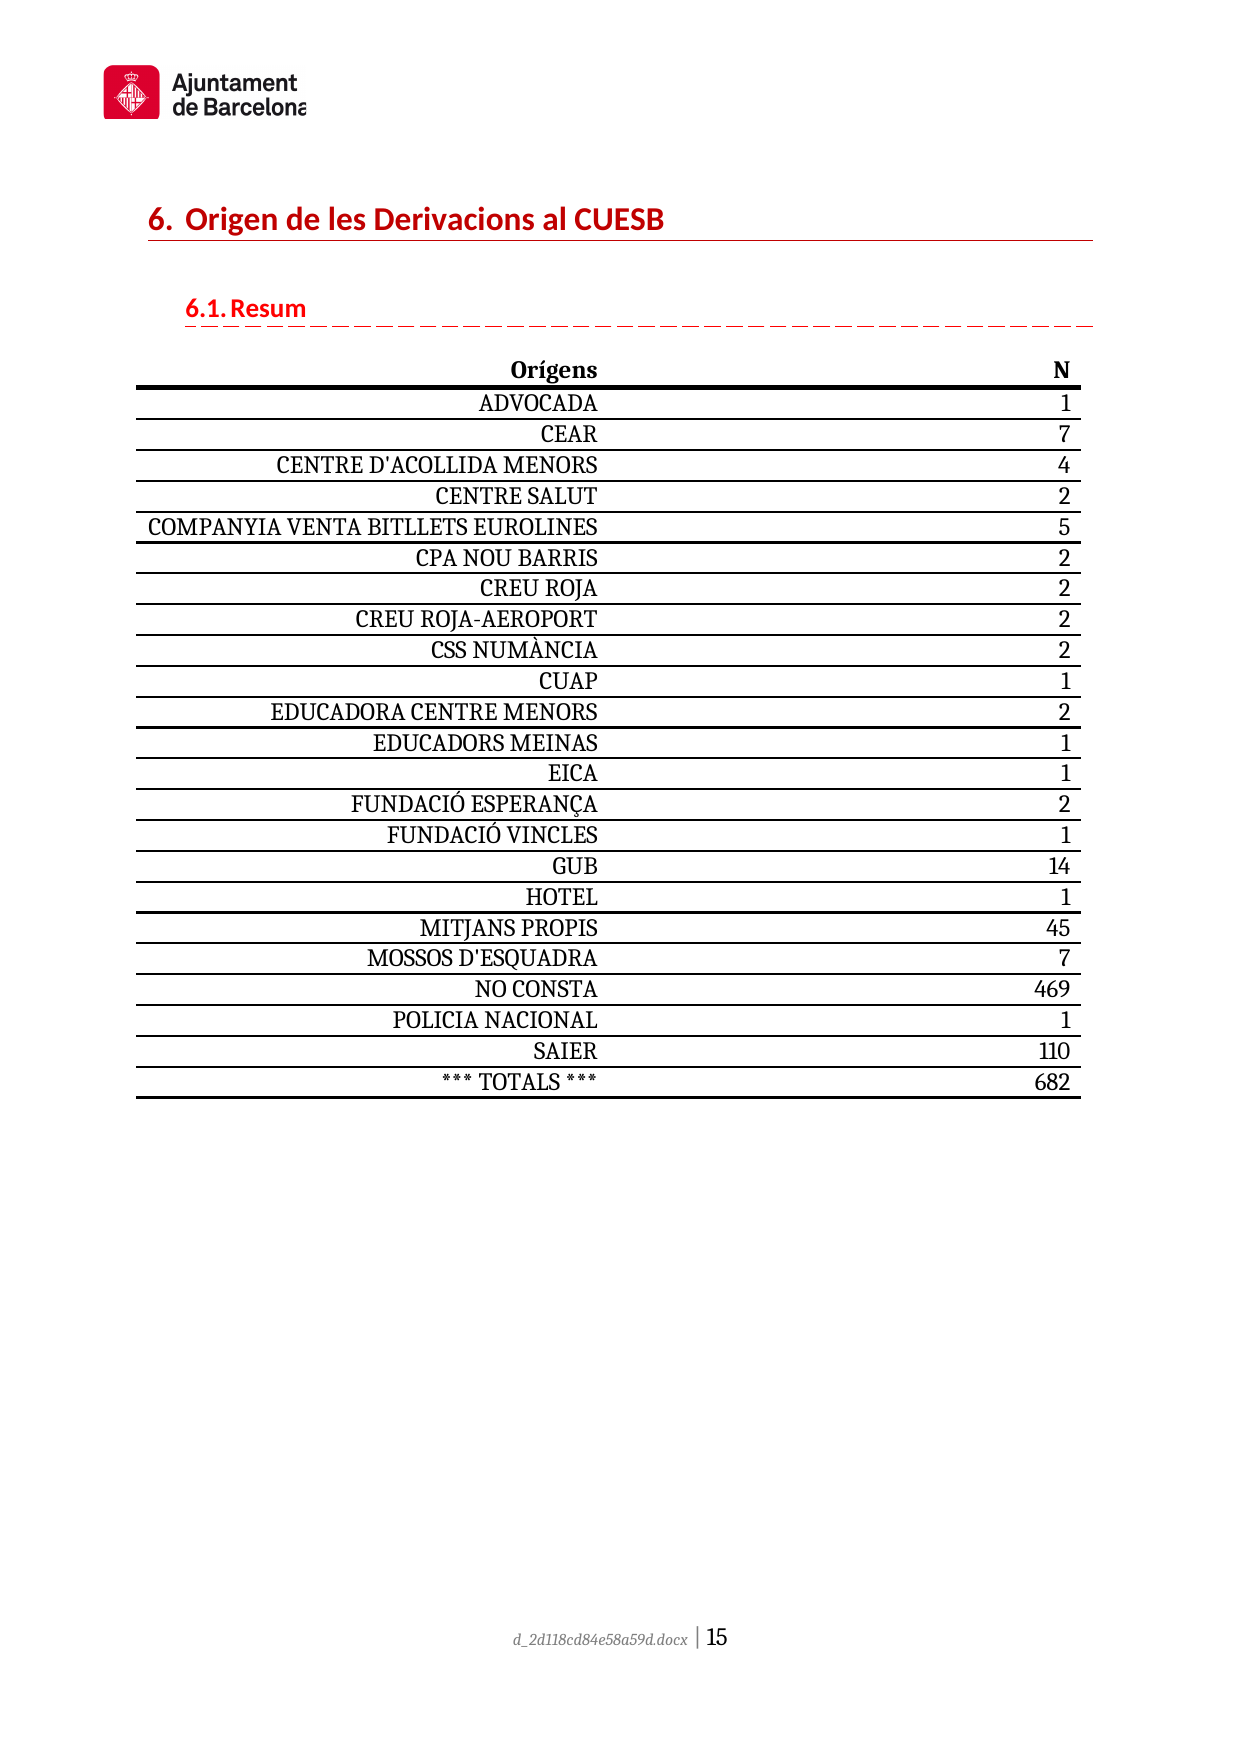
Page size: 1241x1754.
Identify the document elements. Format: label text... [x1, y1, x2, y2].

table_cell 14 [609, 852, 1081, 881]
table_cell MOSSOS D'ESQUADRA [136, 944, 609, 973]
table_cell 2 [609, 482, 1081, 511]
table_cell 1 [609, 1006, 1081, 1035]
table_cell 2 [609, 605, 1081, 634]
table_cell HOTEL [136, 883, 609, 911]
table_cell CREU ROJA-AEROPORT [136, 605, 609, 634]
table_cell CSS NUMÀNCIA [136, 636, 609, 665]
table_cell 4 [609, 451, 1081, 480]
picture [103, 65, 307, 119]
table_cell *** TOTALS *** [136, 1068, 609, 1096]
table_cell EICA [136, 759, 609, 788]
table_cell 2 [609, 698, 1081, 726]
table_cell 1 [609, 390, 1081, 418]
table_cell 2 [609, 574, 1081, 603]
table_cell 1 [609, 883, 1081, 911]
table_header N [609, 356, 1081, 385]
table_cell MITJANS PROPIS [136, 914, 609, 942]
table_cell CUAP [136, 667, 609, 696]
table_cell FUNDACIÓ ESPERANÇA [136, 790, 609, 819]
table_cell 1 [609, 821, 1081, 850]
table_cell 1 [609, 667, 1081, 696]
table_cell NO CONSTA [136, 975, 609, 1004]
subtitle Origen de les Derivacions al CUESB [148, 198, 1093, 240]
table_cell 1 [609, 759, 1081, 788]
table_cell 7 [609, 420, 1081, 449]
table_cell GUB [136, 852, 609, 881]
table_cell 2 [609, 636, 1081, 665]
table_cell CEAR [136, 420, 609, 449]
table_cell EDUCADORA CENTRE MENORS [136, 698, 609, 726]
table_cell FUNDACIÓ VINCLES [136, 821, 609, 850]
table_cell CENTRE D'ACOLLIDA MENORS [136, 451, 609, 480]
table_cell 2 [609, 544, 1081, 572]
table_cell POLICIA NACIONAL [136, 1006, 609, 1035]
table_cell CREU ROJA [136, 574, 609, 603]
table_cell CENTRE SALUT [136, 482, 609, 511]
table_cell EDUCADORS MEINAS [136, 729, 609, 757]
table_cell 1 [609, 729, 1081, 757]
table_cell CPA NOU BARRIS [136, 544, 609, 572]
table_cell COMPANYIA VENTA BITLLETS EUROLINES [136, 513, 609, 541]
table_cell ADVOCADA [136, 390, 609, 418]
table_cell 45 [609, 914, 1081, 942]
table_cell 110 [609, 1037, 1081, 1066]
table_cell SAIER [136, 1037, 609, 1066]
table_cell 7 [609, 944, 1081, 973]
table_header Orígens [136, 356, 609, 385]
subtitle Resum [185, 291, 1093, 327]
table_cell 5 [609, 513, 1081, 541]
table_cell 469 [609, 975, 1081, 1004]
table_cell 682 [609, 1068, 1081, 1096]
table_cell 2 [609, 790, 1081, 819]
